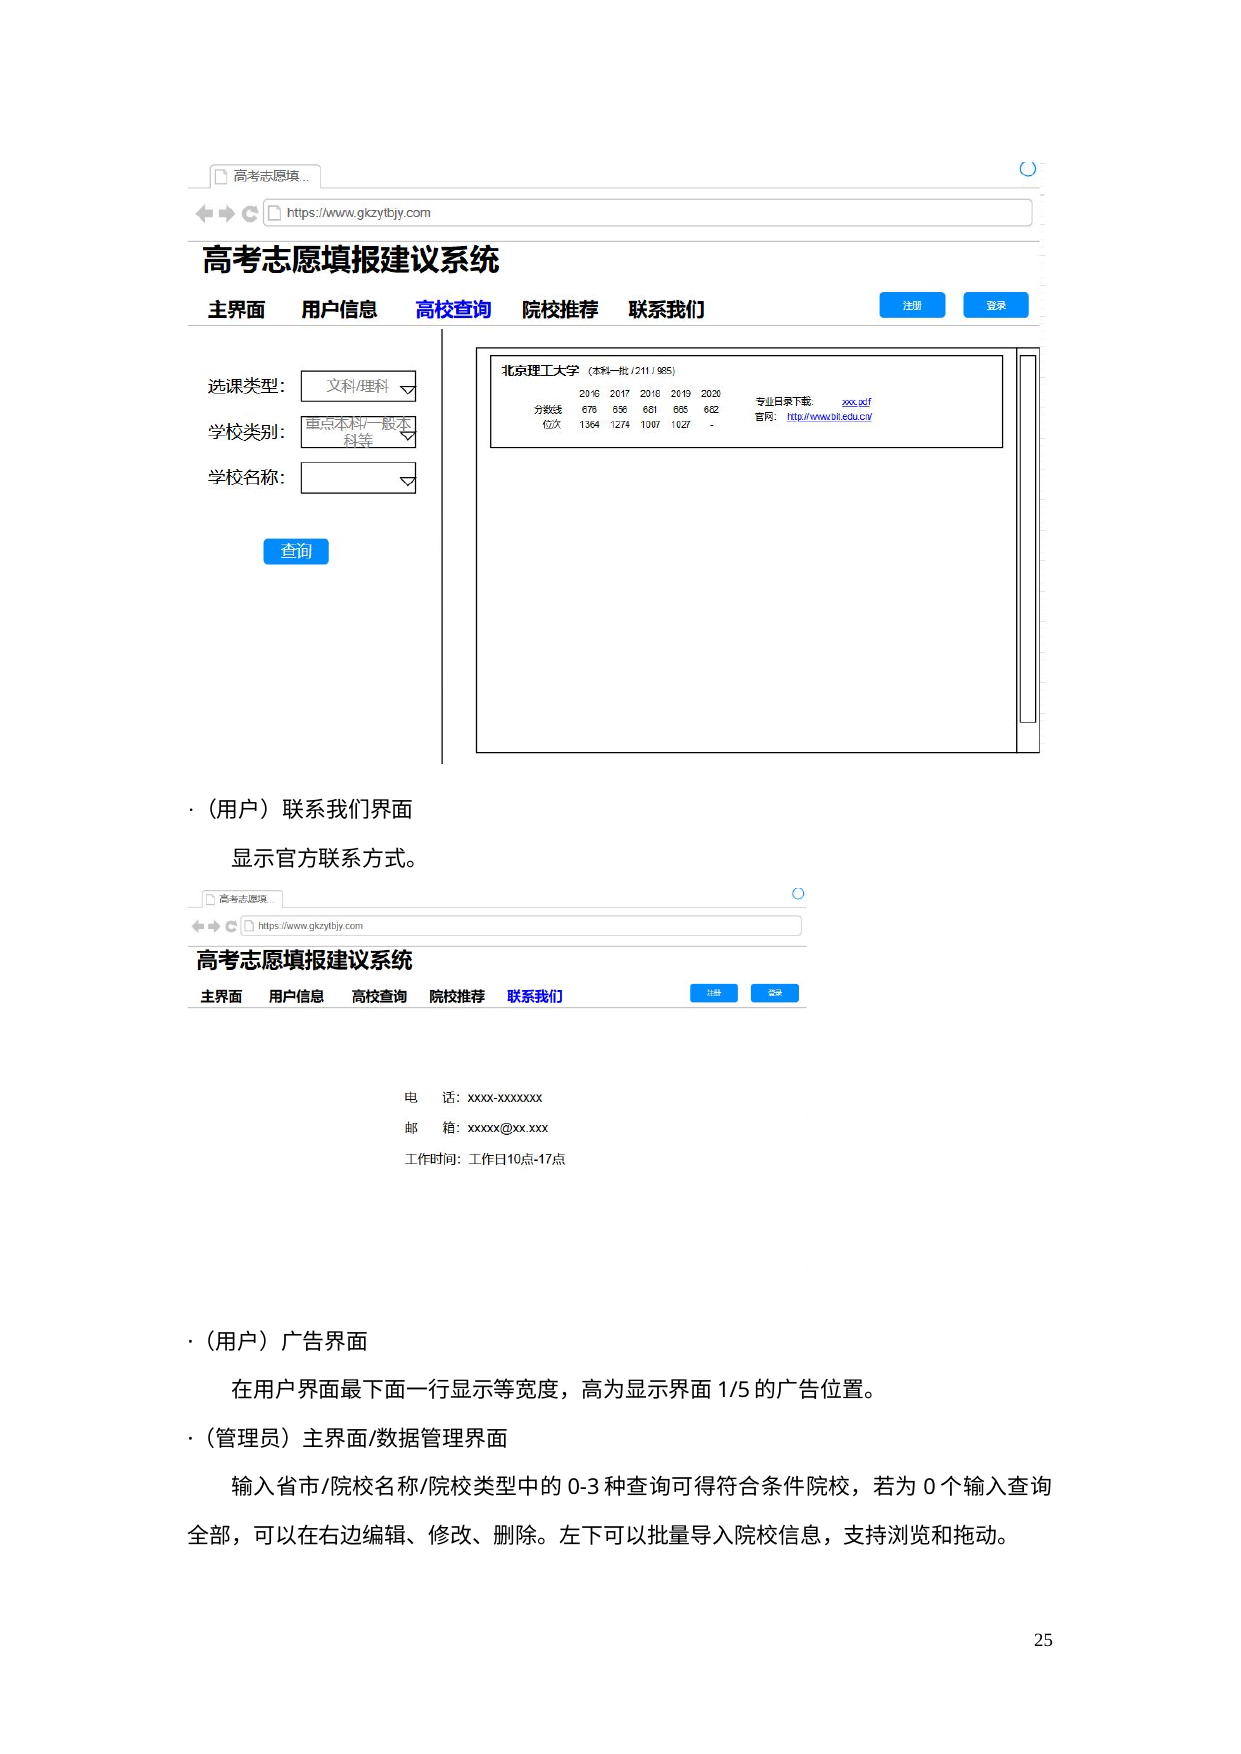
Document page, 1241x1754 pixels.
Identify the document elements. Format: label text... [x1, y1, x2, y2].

text 显示官方联系方式。 [187, 840, 1053, 873]
text 在用户界面最下面一行显示等宽度，高为显示界面1/5的广告位置。 [187, 1372, 1053, 1405]
text ·（用户）联系我们界面 [187, 792, 1053, 824]
text ·（用户）广告界面 [187, 1324, 1053, 1356]
text ·（管理员）主界面/数据管理界面 [187, 1421, 1053, 1453]
text 输入省市/院校名称/院校类型中的0-3种查询可得符合条件院校，若为0个输入查询全部，可以在右边编辑、修改、删除。左下可以批量导入院校信息，支持浏览和拖动。 [187, 1469, 1053, 1550]
picture [187, 888, 808, 1309]
picture [187, 162, 1046, 764]
